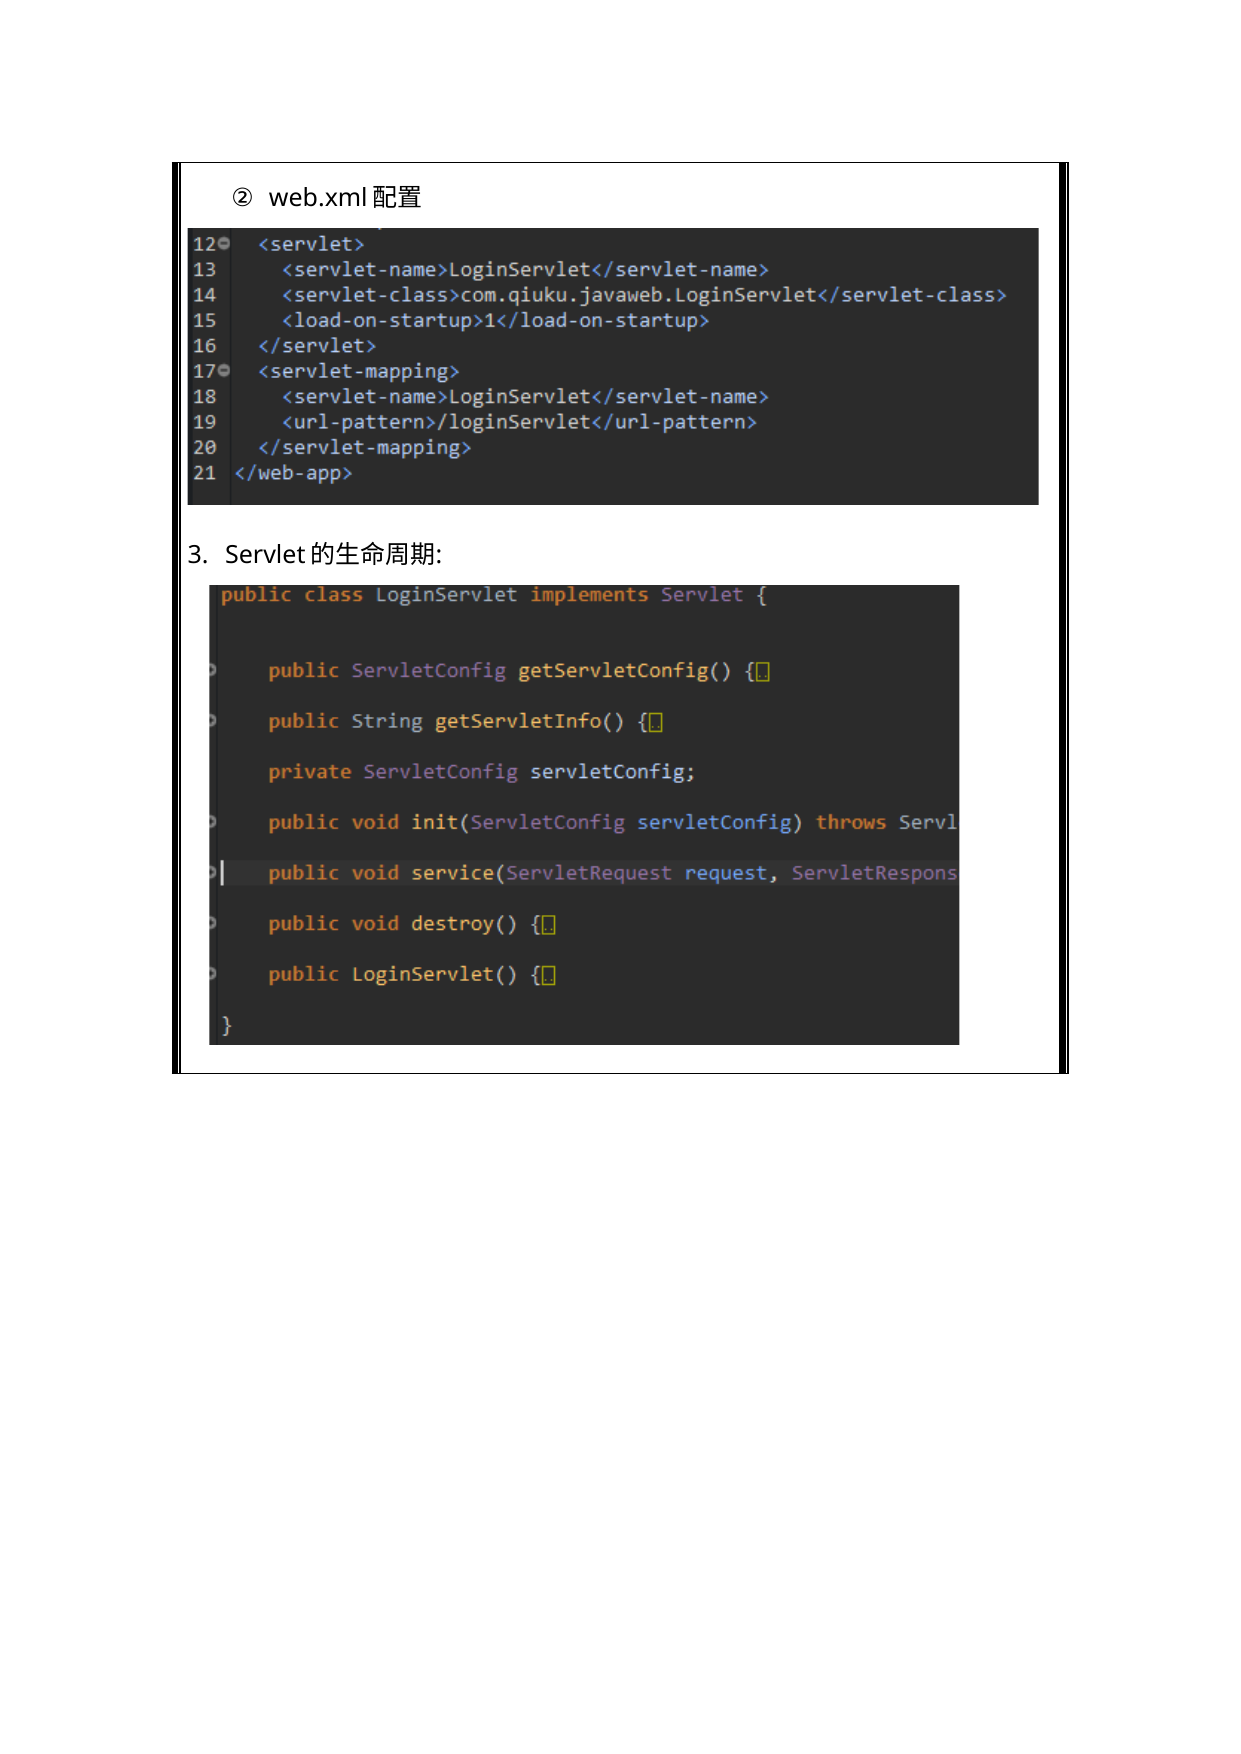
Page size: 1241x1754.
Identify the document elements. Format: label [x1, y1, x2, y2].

table_cell [181, 163, 1059, 1073]
picture [209, 585, 960, 1045]
picture [187, 228, 1039, 505]
